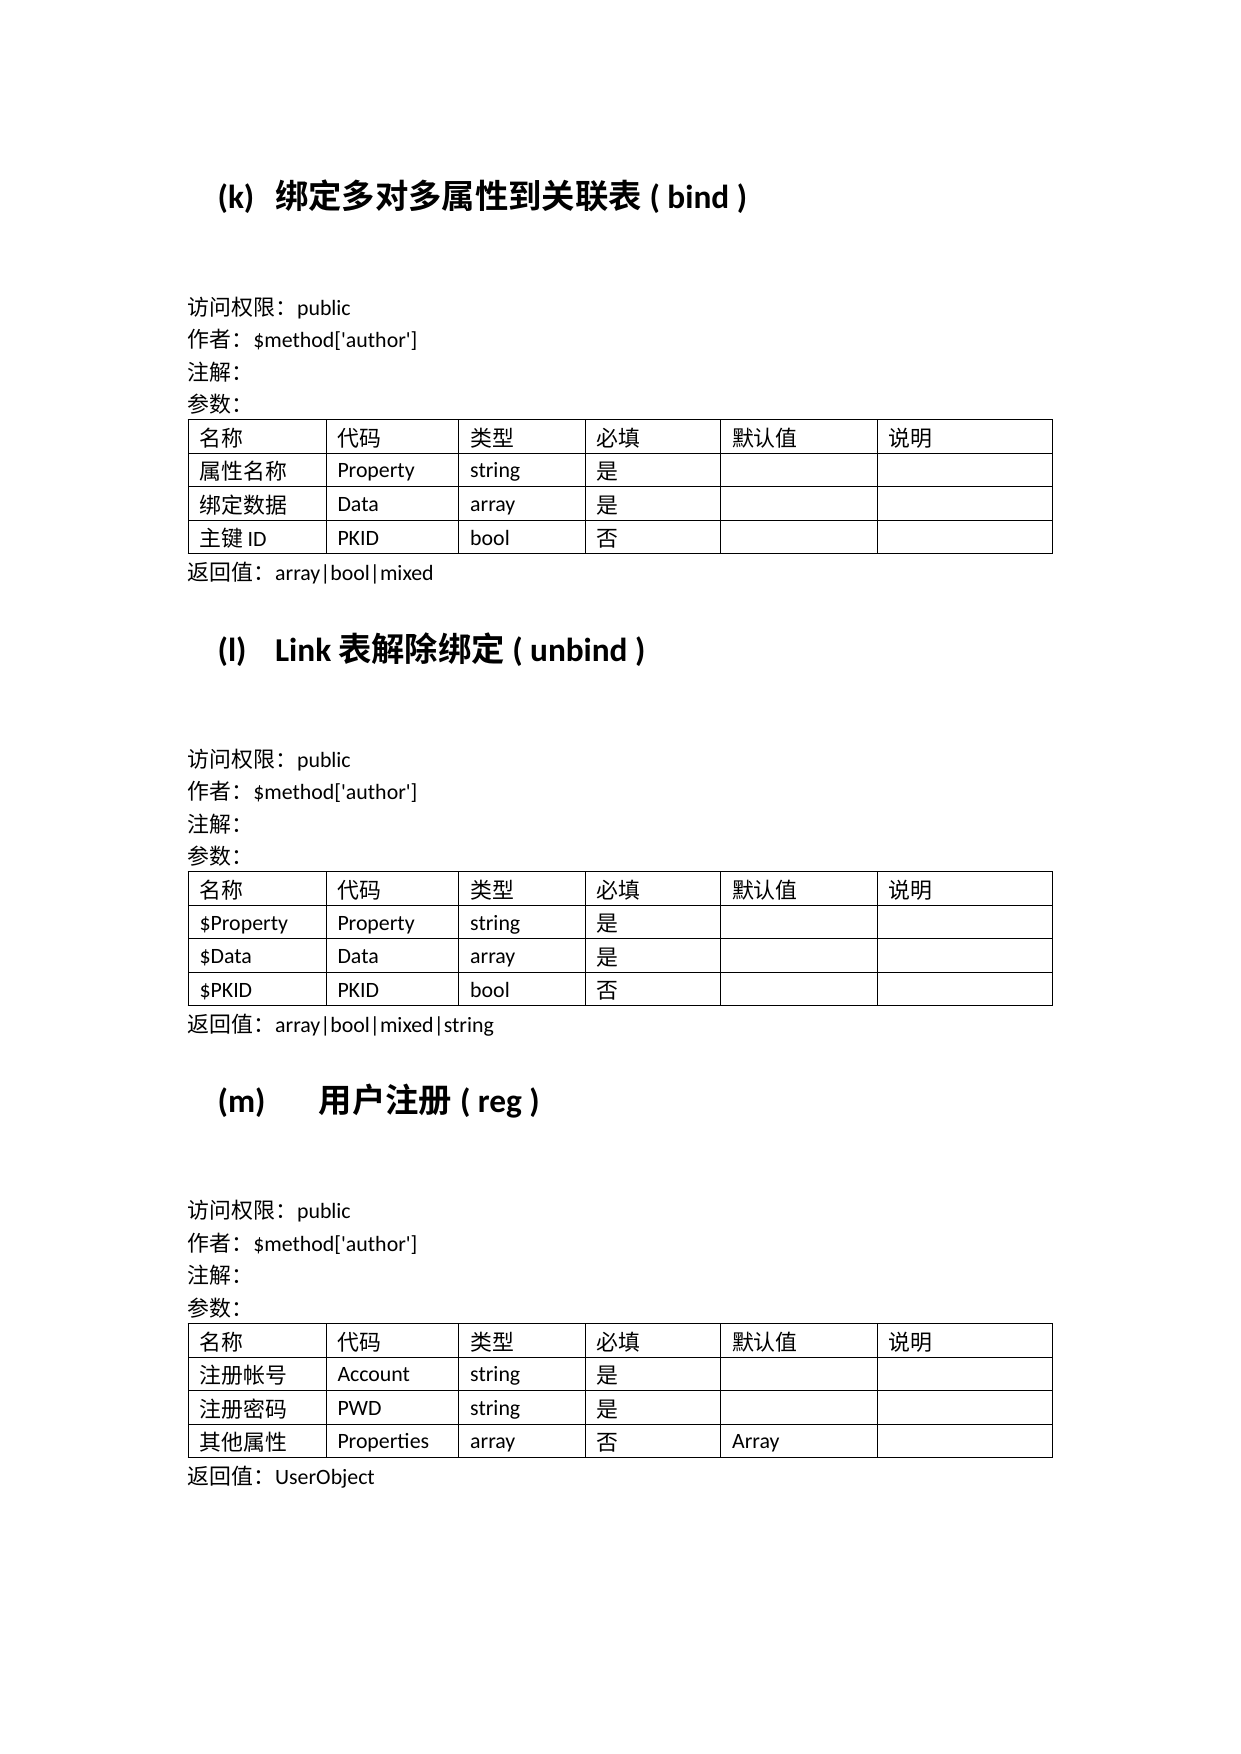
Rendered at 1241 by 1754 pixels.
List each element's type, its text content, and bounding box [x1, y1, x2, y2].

table_cell 是 [586, 939, 720, 972]
table_cell 是 [586, 454, 720, 486]
table_cell Data [327, 939, 458, 972]
table_header 名称 [189, 420, 326, 453]
text 访问权限：public [187, 289, 1053, 322]
text 作者：$method['author'] [187, 322, 1053, 354]
subtitle 用户注册 ( reg ) [217, 1066, 1053, 1131]
table_header 必填 [586, 872, 720, 905]
table_cell array [459, 487, 585, 520]
table_cell Data [327, 487, 458, 520]
table_cell [721, 939, 877, 972]
table_cell 否 [586, 1425, 720, 1457]
table_cell bool [459, 521, 585, 553]
text 注解： [187, 1258, 1053, 1291]
table_cell Array [721, 1425, 877, 1457]
table_cell [878, 454, 1052, 486]
text 注解： [187, 354, 1053, 387]
text 参数： [187, 387, 1053, 419]
table_cell [878, 906, 1052, 938]
table_header 类型 [459, 1324, 585, 1357]
table_cell [878, 973, 1052, 1005]
table_cell [721, 487, 877, 520]
text 返回值：array|bool|mixed [187, 554, 1053, 587]
table_cell 主键ID [189, 521, 326, 553]
table_header 默认值 [721, 420, 877, 453]
table_cell [721, 973, 877, 1005]
subtitle Link表解除绑定 ( unbind ) [217, 614, 1053, 679]
table_cell 是 [586, 487, 720, 520]
table_cell PKID [327, 521, 458, 553]
table_cell string [459, 1358, 585, 1390]
table_cell $PKID [189, 973, 326, 1005]
text 参数： [187, 839, 1053, 871]
table_cell Account [327, 1358, 458, 1390]
table_cell 绑定数据 [189, 487, 326, 520]
table_cell array [459, 1425, 585, 1457]
table_cell 注册密码 [189, 1391, 326, 1424]
table_cell 其他属性 [189, 1425, 326, 1457]
table_cell string [459, 1391, 585, 1424]
table_cell [721, 1391, 877, 1424]
table_cell string [459, 454, 585, 486]
table_cell [721, 521, 877, 553]
table_cell [878, 487, 1052, 520]
table_cell 是 [586, 906, 720, 938]
table_cell [878, 939, 1052, 972]
table_cell 属性名称 [189, 454, 326, 486]
table_cell 注册帐号 [189, 1358, 326, 1390]
table_cell array [459, 939, 585, 972]
subtitle 绑定多对多属性到关联表 ( bind ) [217, 162, 1053, 227]
table_cell 否 [586, 521, 720, 553]
table_cell $Property [189, 906, 326, 938]
table_cell 是 [586, 1391, 720, 1424]
table_header 说明 [878, 420, 1052, 453]
table_cell Property [327, 454, 458, 486]
table_cell 否 [586, 973, 720, 1005]
text 返回值：UserObject [187, 1458, 1053, 1491]
table_header 名称 [189, 872, 326, 905]
table_cell [878, 1358, 1052, 1390]
text 访问权限：public [187, 741, 1053, 774]
text 参数： [187, 1291, 1053, 1323]
table_cell PWD [327, 1391, 458, 1424]
table_cell string [459, 906, 585, 938]
table_cell $Data [189, 939, 326, 972]
text 访问权限：public [187, 1193, 1053, 1226]
table_cell Properties [327, 1425, 458, 1457]
text 注解： [187, 806, 1053, 839]
table_header 代码 [327, 1324, 458, 1357]
table_header 代码 [327, 420, 458, 453]
table_cell [878, 1425, 1052, 1457]
table_header 必填 [586, 420, 720, 453]
table_cell 是 [586, 1358, 720, 1390]
table_header 默认值 [721, 1324, 877, 1357]
text 返回值：array|bool|mixed|string [187, 1006, 1053, 1039]
table_header 说明 [878, 1324, 1052, 1357]
table_cell [721, 454, 877, 486]
table_header 默认值 [721, 872, 877, 905]
table_cell PKID [327, 973, 458, 1005]
table_header 类型 [459, 420, 585, 453]
table_header 必填 [586, 1324, 720, 1357]
table_header 名称 [189, 1324, 326, 1357]
table_cell Property [327, 906, 458, 938]
table_cell [721, 906, 877, 938]
table_header 说明 [878, 872, 1052, 905]
table_cell [878, 521, 1052, 553]
table_header 类型 [459, 872, 585, 905]
table_cell [878, 1391, 1052, 1424]
text 作者：$method['author'] [187, 1226, 1053, 1258]
text 作者：$method['author'] [187, 774, 1053, 806]
table_header 代码 [327, 872, 458, 905]
table_cell bool [459, 973, 585, 1005]
table_cell [721, 1358, 877, 1390]
